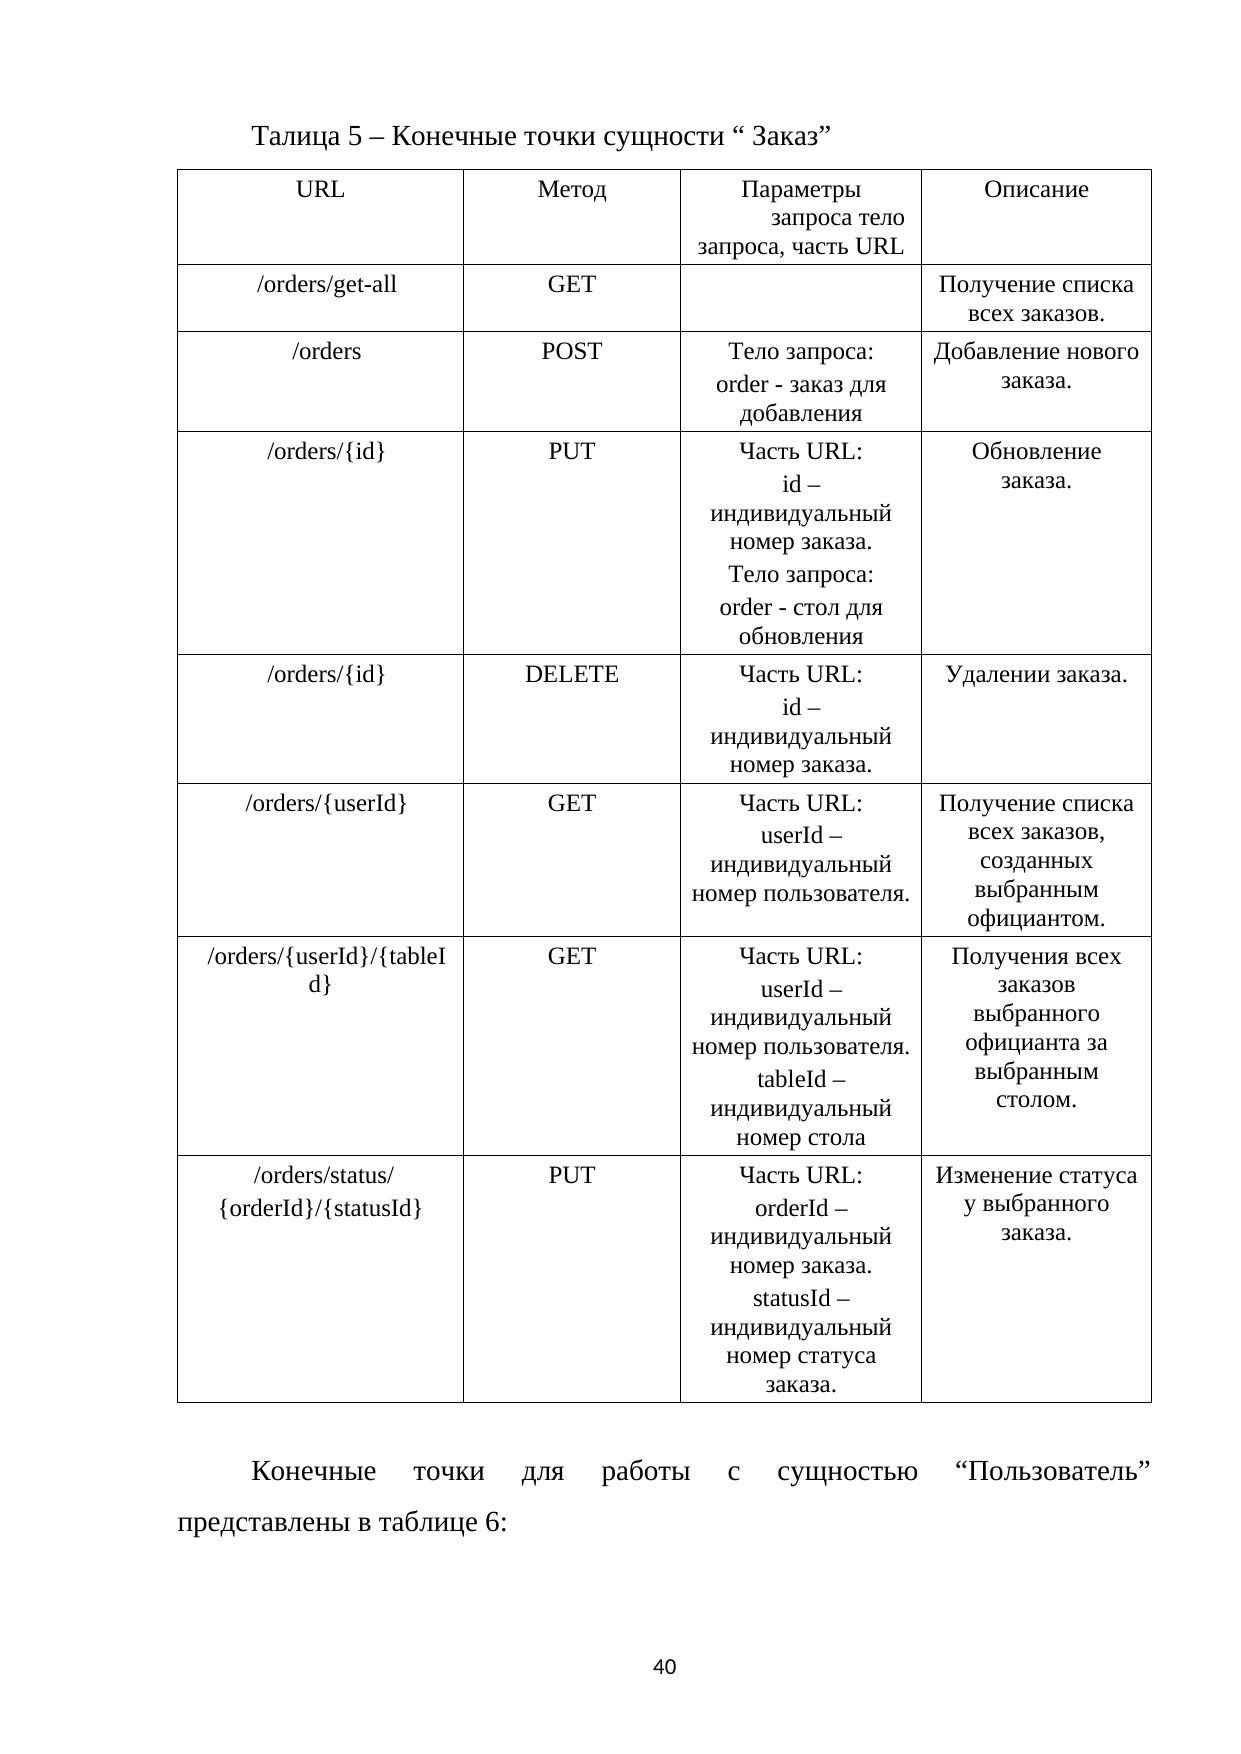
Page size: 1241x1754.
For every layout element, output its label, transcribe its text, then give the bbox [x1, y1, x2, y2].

table_cell POST [464, 332, 680, 431]
table_cell Добавление нового заказа. [922, 332, 1151, 431]
table_cell GET [464, 784, 680, 936]
table_cell Часть URL: userId – индивидуальный номер пользователя. [681, 784, 921, 936]
table_header URL [178, 170, 463, 264]
table_cell /orders/{userId}/{tableId} [178, 937, 463, 1154]
table_cell /orders/{userId} [178, 784, 463, 936]
table_cell Тело запроса: order - заказ для добавления [681, 332, 921, 431]
table_cell Удалении заказа. [922, 655, 1151, 782]
table_cell PUT [464, 432, 680, 654]
table_cell /orders/status/ {orderId}/{statusId} [178, 1156, 463, 1402]
table_cell /orders/get-all [178, 265, 463, 331]
table_cell GET [464, 265, 680, 331]
table_cell /orders/{id} [178, 432, 463, 654]
table_cell Часть URL: userId – индивидуальный номер пользователя. tableId – индивидуальный номер стола [681, 937, 921, 1154]
text Талица 5 – Конечные точки сущности “ Заказ” [177, 118, 1152, 152]
table_cell /orders/{id} [178, 655, 463, 782]
table_cell DELETE [464, 655, 680, 782]
table_cell Часть URL: id – индивидуальный номер заказа. Тело запроса: order - стол для обновления [681, 432, 921, 654]
table_header Метод [464, 170, 680, 264]
table_cell Получения всех заказов выбранного официанта за выбранным столом. [922, 937, 1151, 1154]
table_header Параметры запроса тело запроса, часть URL [681, 170, 921, 264]
table_cell Получение списка всех заказов. [922, 265, 1151, 331]
table_cell Часть URL: orderId – индивидуальный номер заказа. statusId – индивидуальный номер статуса заказа. [681, 1156, 921, 1402]
table_header Описание [922, 170, 1151, 264]
table_cell Изменение статуса у выбранного заказа. [922, 1156, 1151, 1402]
table_cell Часть URL: id – индивидуальный номер заказа. [681, 655, 921, 782]
table_cell [681, 265, 921, 331]
table_cell /orders [178, 332, 463, 431]
table_cell PUT [464, 1156, 680, 1402]
table_cell Обновление заказа. [922, 432, 1151, 654]
table_cell Получение списка всех заказов, созданных выбранным официантом. [922, 784, 1151, 936]
table_cell GET [464, 937, 680, 1154]
text Конечные точки для работы с сущностью “Пользователь” представлены в таблице 6: [177, 1453, 1152, 1537]
